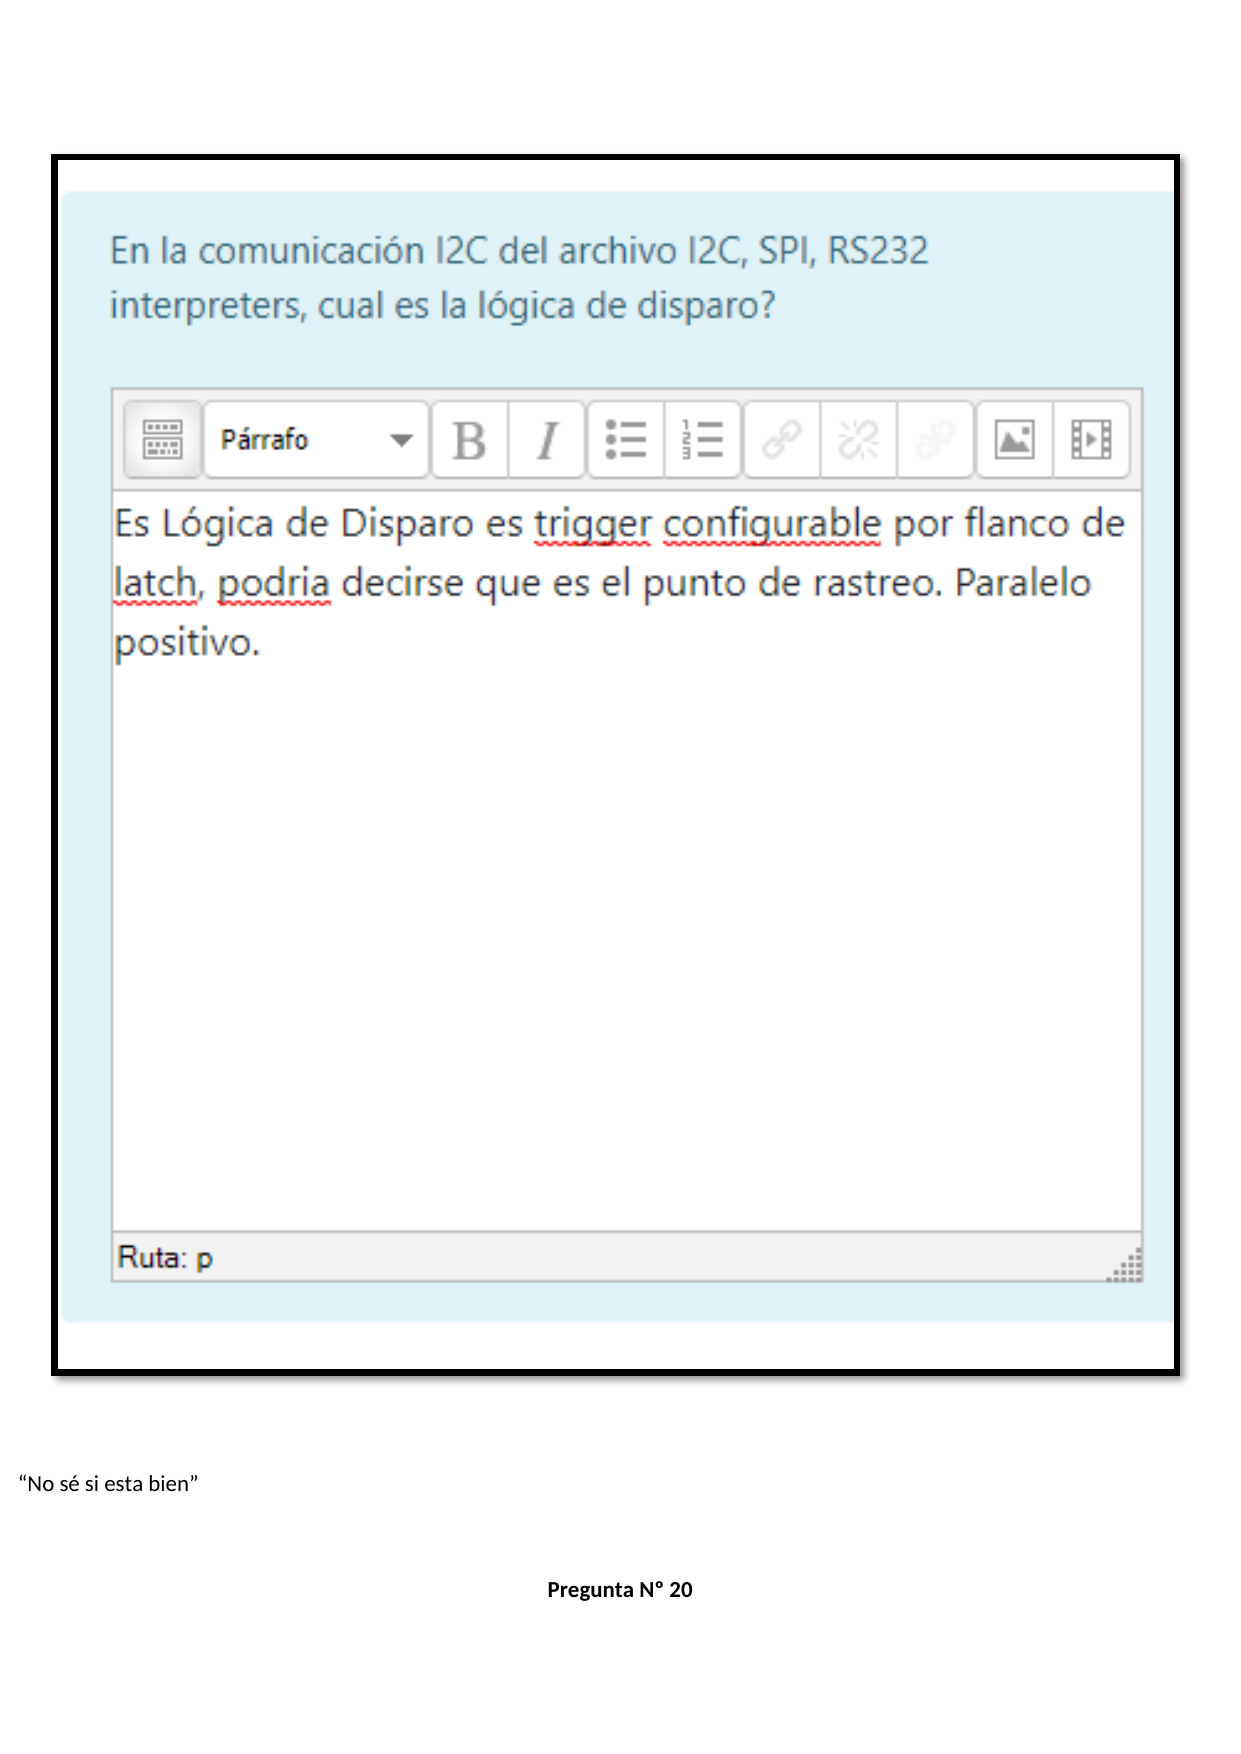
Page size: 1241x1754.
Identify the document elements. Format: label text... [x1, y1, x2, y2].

text “No sé si esta bien” [18, 1469, 1222, 1498]
text Pregunta Nº 20 [18, 1576, 1222, 1604]
picture [58, 160, 1174, 1369]
